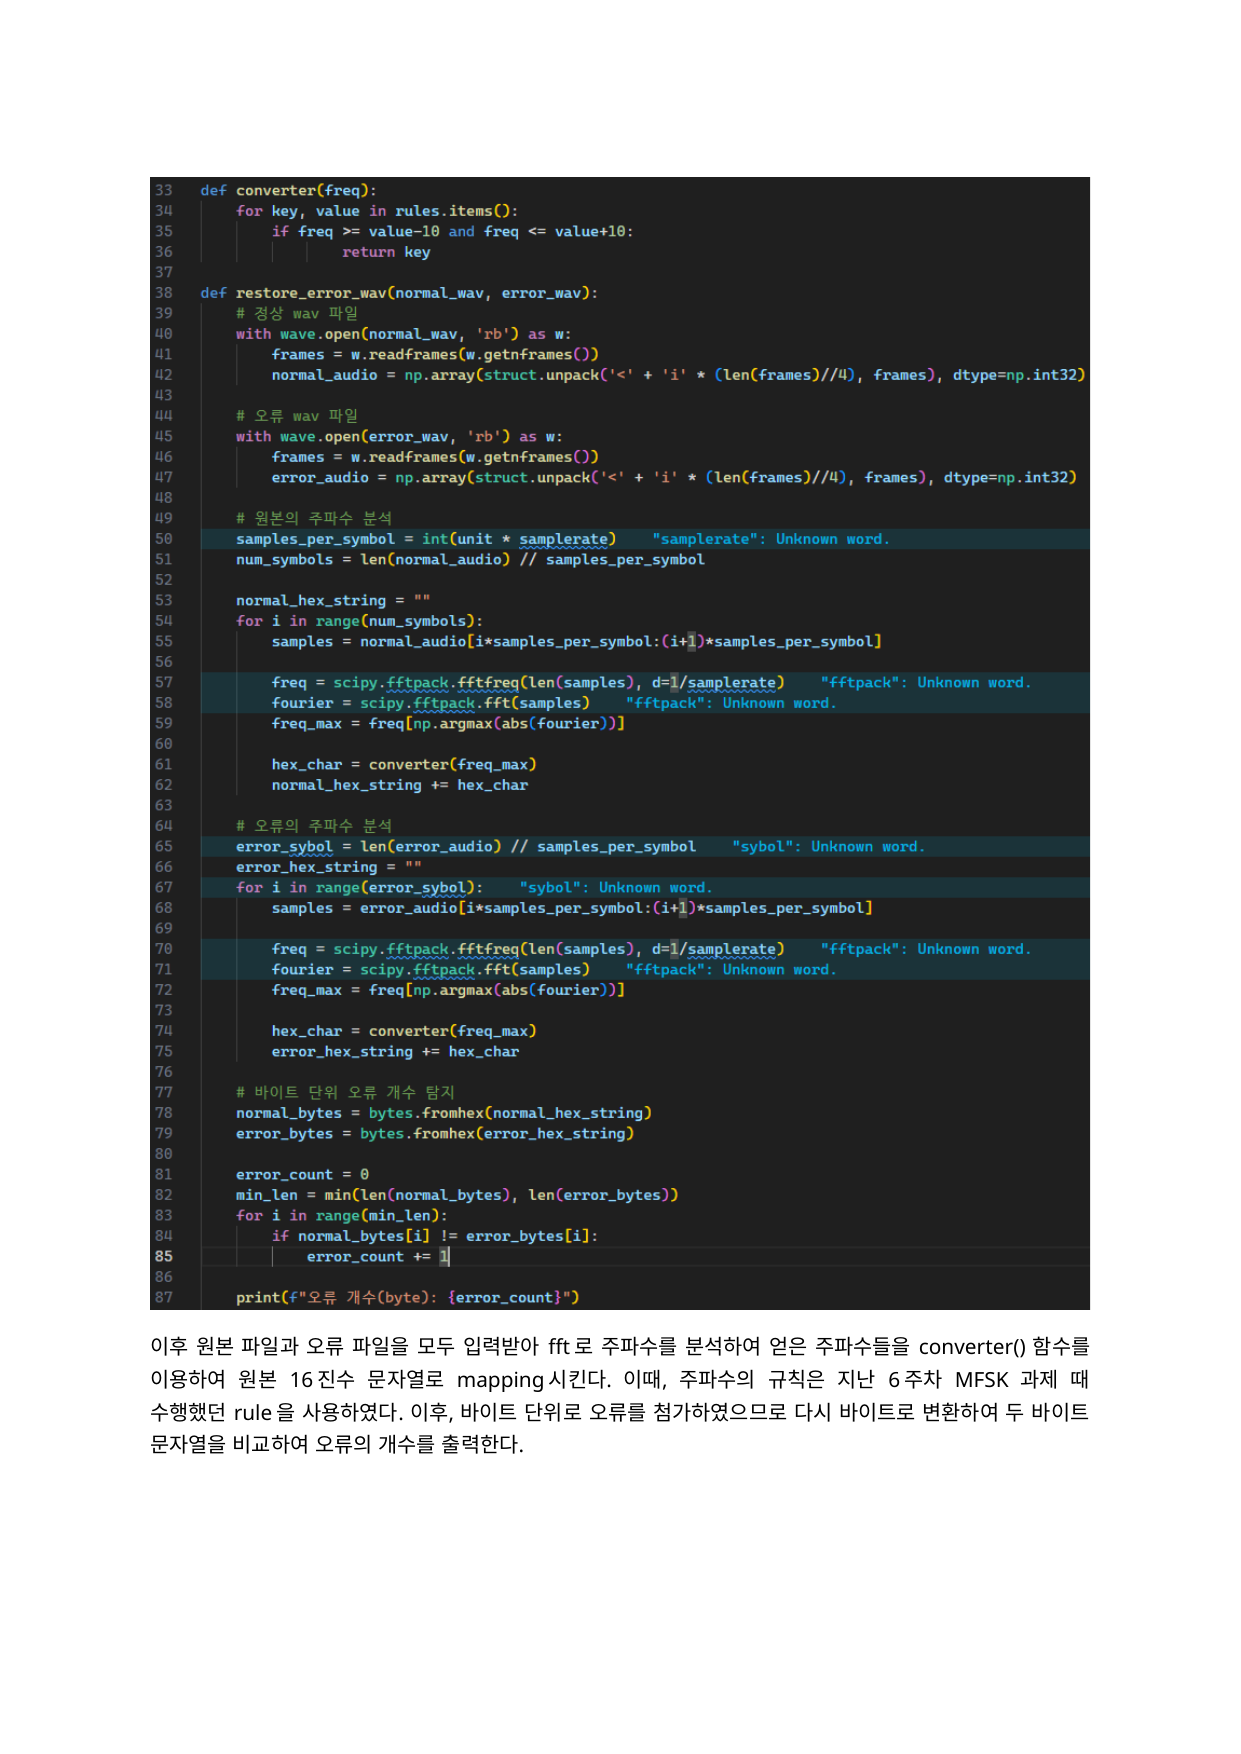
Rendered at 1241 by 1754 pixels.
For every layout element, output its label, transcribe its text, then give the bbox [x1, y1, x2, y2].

text 이후 원본 파일과 오류 파일을 모두 입력받아 fft로 주파수를 분석하여 얻은 주파수들을 converter() 함수를 이용하여 원본 16진수 문자열로 mapping시킨다. 이때, 주파수의 규칙은 지난 6주차 MFSK 과제 때 수행했던 rule을 사용하였다. 이후, 바이트 단위로 오류를 첨가하였으므로 다시 바이트로 변환하여 두 바이트 문자열을 비교하여 오류의 개수를 출력한다. [150, 1331, 1090, 1459]
picture [150, 177, 1091, 1310]
